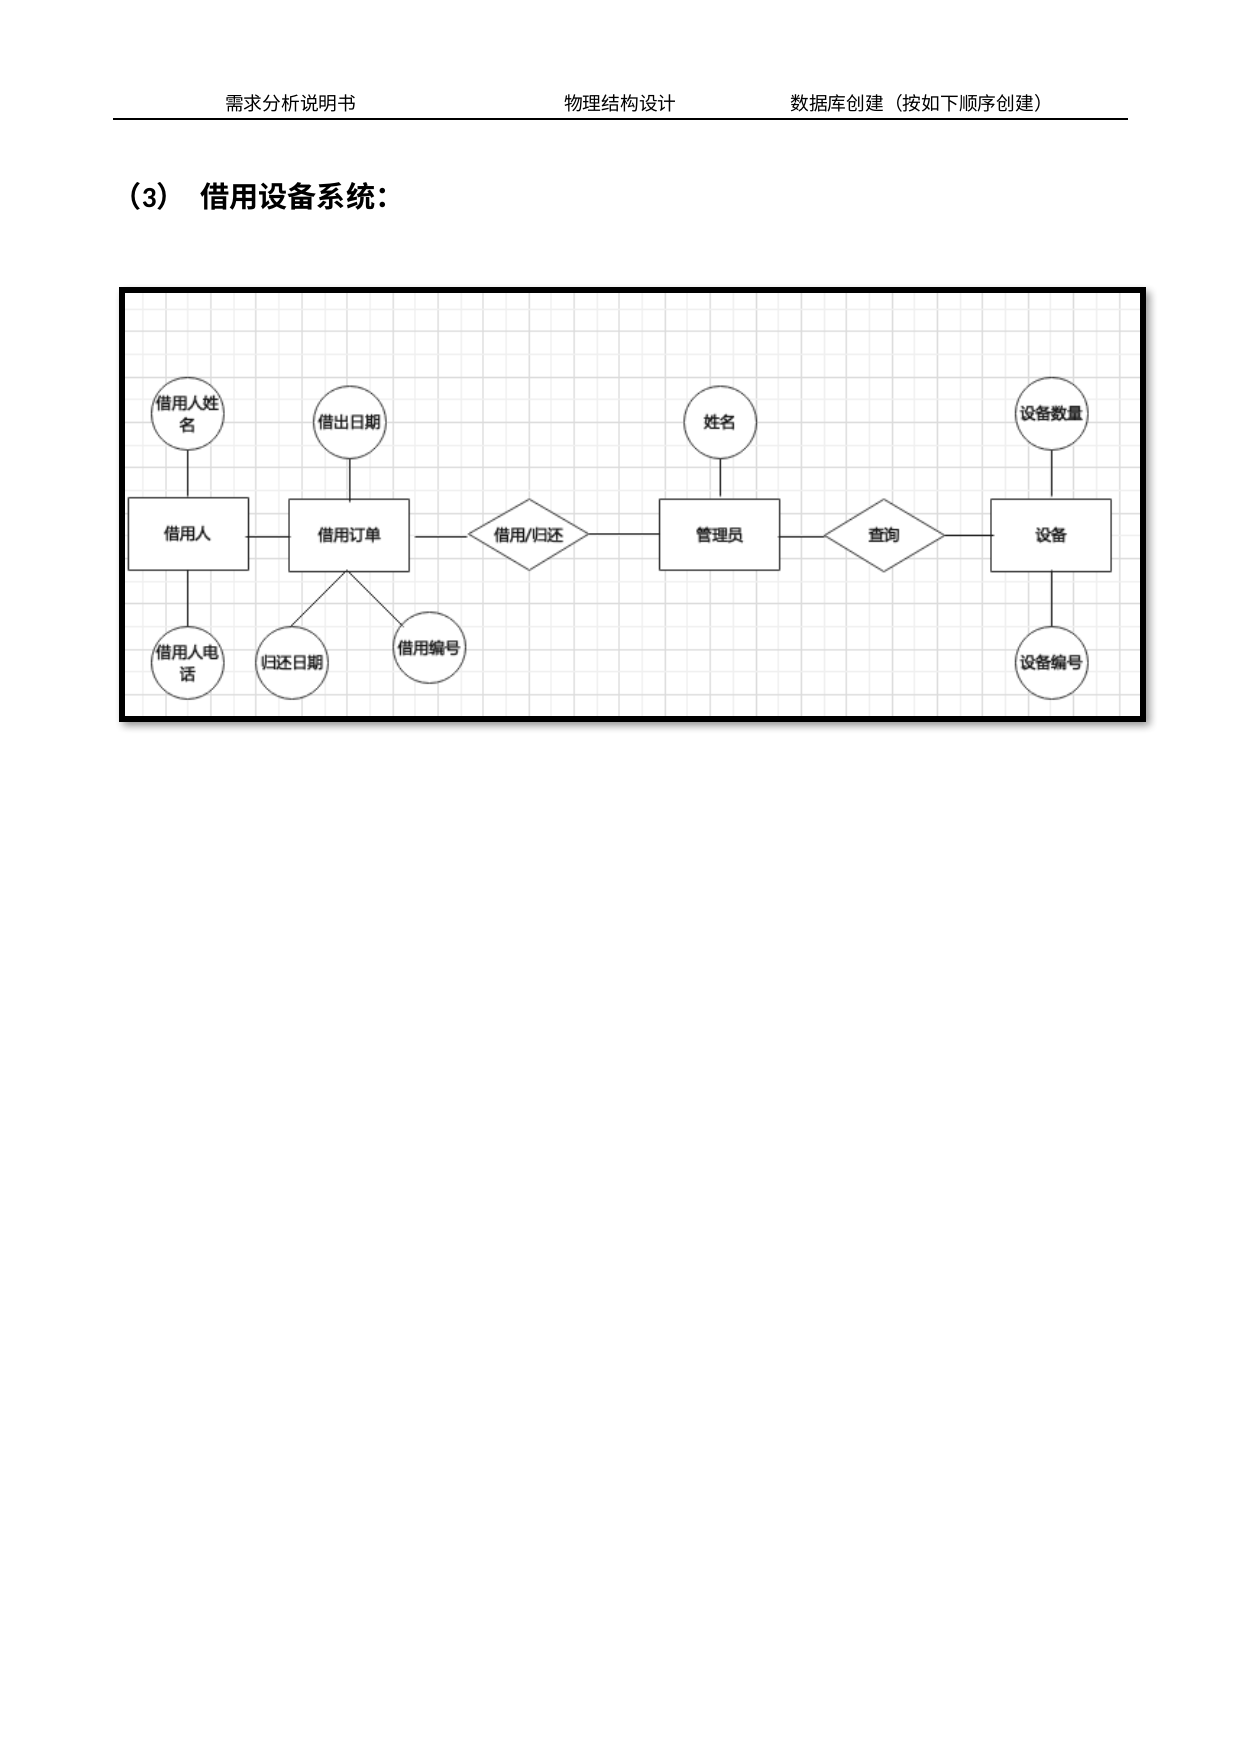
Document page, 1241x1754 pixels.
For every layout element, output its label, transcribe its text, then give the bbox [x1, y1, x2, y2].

picture [125, 293, 1140, 716]
subtitle 借用设备系统： [112, 162, 1128, 227]
